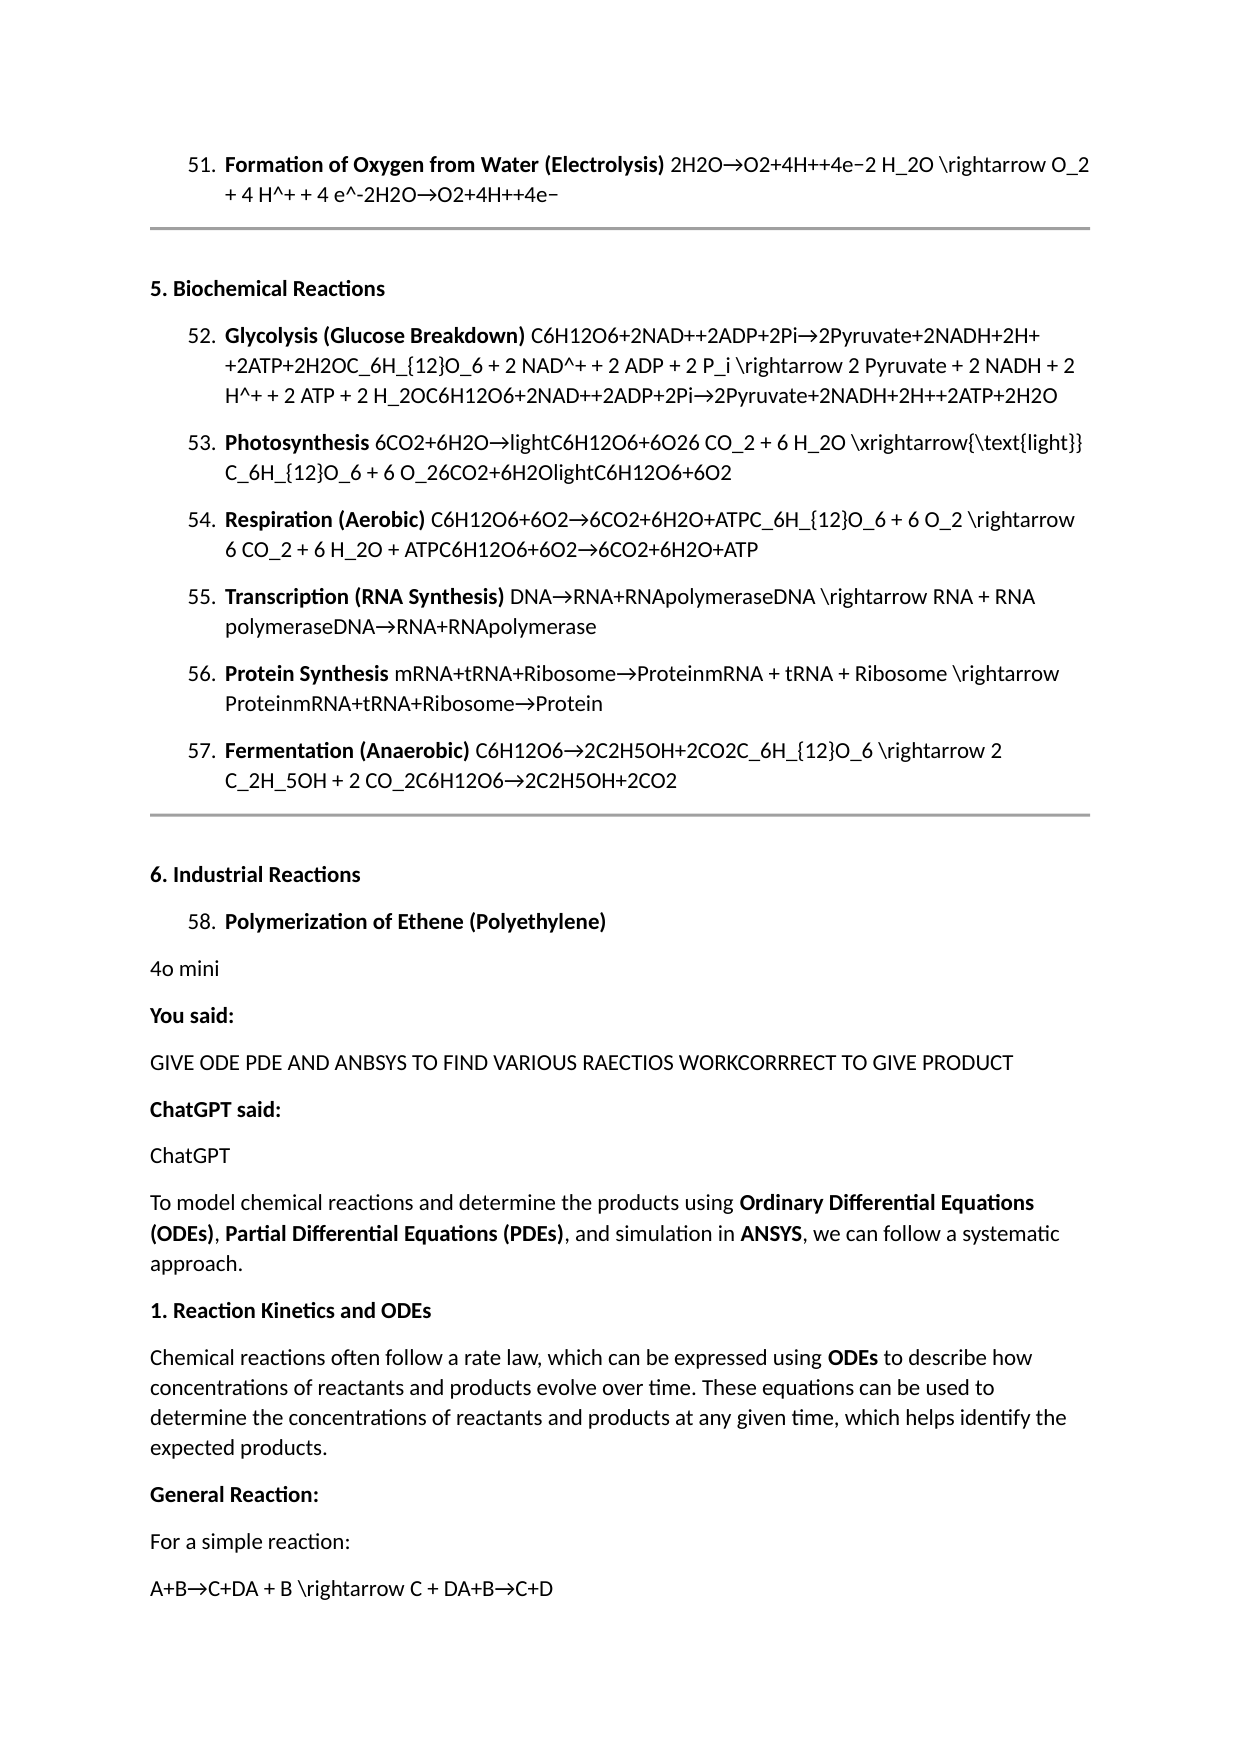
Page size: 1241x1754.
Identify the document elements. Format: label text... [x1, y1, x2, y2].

list Fermentation (Anaerobic) C6H12O6→2C2H5OH+2CO2C_6H_{12}O_6 \rightarrow 2 C_2H_5OH + 2 CO_2C6​H12​O6​→2C2​H5​OH+2CO2​ [187, 736, 1090, 795]
text 1. Reaction Kinetics and ODEs [150, 1296, 1090, 1324]
text ChatGPT said: [150, 1095, 1090, 1123]
text You said: [150, 1001, 1090, 1029]
text To model chemical reactions and determine the products using Ordinary Differential Equations (ODEs), Partial Differential Equations (PDEs), and simulation in ANSYS, we can follow a systematic approach. [150, 1188, 1090, 1277]
list Transcription (RNA Synthesis) DNA→RNA+RNApolymeraseDNA \rightarrow RNA + RNA polymeraseDNA→RNA+RNApolymerase [187, 582, 1090, 641]
text 4o mini [150, 954, 1090, 982]
text Chemical reactions often follow a rate law, which can be expressed using ODEs to describe how concentrations of reactants and products evolve over time. These equations can be used to determine the concentrations of reactants and products at any given time, which helps identify the expected products. [150, 1343, 1090, 1461]
list Polymerization of Ethene (Polyethylene) [187, 907, 1090, 935]
text ChatGPT [150, 1142, 1090, 1170]
text 6. Industrial Reactions [150, 860, 1090, 888]
text 5. Biochemical Reactions [150, 274, 1090, 302]
list Protein Synthesis mRNA+tRNA+Ribosome→ProteinmRNA + tRNA + Ribosome \rightarrow ProteinmRNA+tRNA+Ribosome→Protein [187, 659, 1090, 718]
text General Reaction: [150, 1480, 1090, 1508]
list Formation of Oxygen from Water (Electrolysis) 2H2O→O2+4H++4e−2 H_2O \rightarrow O_2 + 4 H^+ + 4 e^-2H2​O→O2​+4H++4e− [187, 150, 1090, 208]
text For a simple reaction: [150, 1527, 1090, 1555]
text A+B→C+DA + B \rightarrow C + DA+B→C+D [150, 1574, 1090, 1602]
list Photosynthesis 6CO2+6H2O→lightC6H12O6+6O26 CO_2 + 6 H_2O \xrightarrow{\text{light}} C_6H_{12}O_6 + 6 O_26CO2​+6H2​Olight​C6​H12​O6​+6O2​ [187, 428, 1090, 486]
list Glycolysis (Glucose Breakdown) C6H12O6+2NAD++2ADP+2Pi→2Pyruvate+2NADH+2H++2ATP+2H2OC_6H_{12}O_6 + 2 NAD^+ + 2 ADP + 2 P_i \rightarrow 2 Pyruvate + 2 NADH + 2 H^+ + 2 ATP + 2 H_2OC6​H12​O6​+2NAD++2ADP+2Pi​→2Pyruvate+2NADH+2H++2ATP+2H2​O [187, 321, 1090, 409]
list Respiration (Aerobic) C6H12O6+6O2→6CO2+6H2O+ATPC_6H_{12}O_6 + 6 O_2 \rightarrow 6 CO_2 + 6 H_2O + ATPC6​H12​O6​+6O2​→6CO2​+6H2​O+ATP [187, 505, 1090, 563]
text GIVE ODE PDE AND ANBSYS TO FIND VARIOUS RAECTIOS WORKCORRRECT TO GIVE PRODUCT [150, 1048, 1090, 1076]
